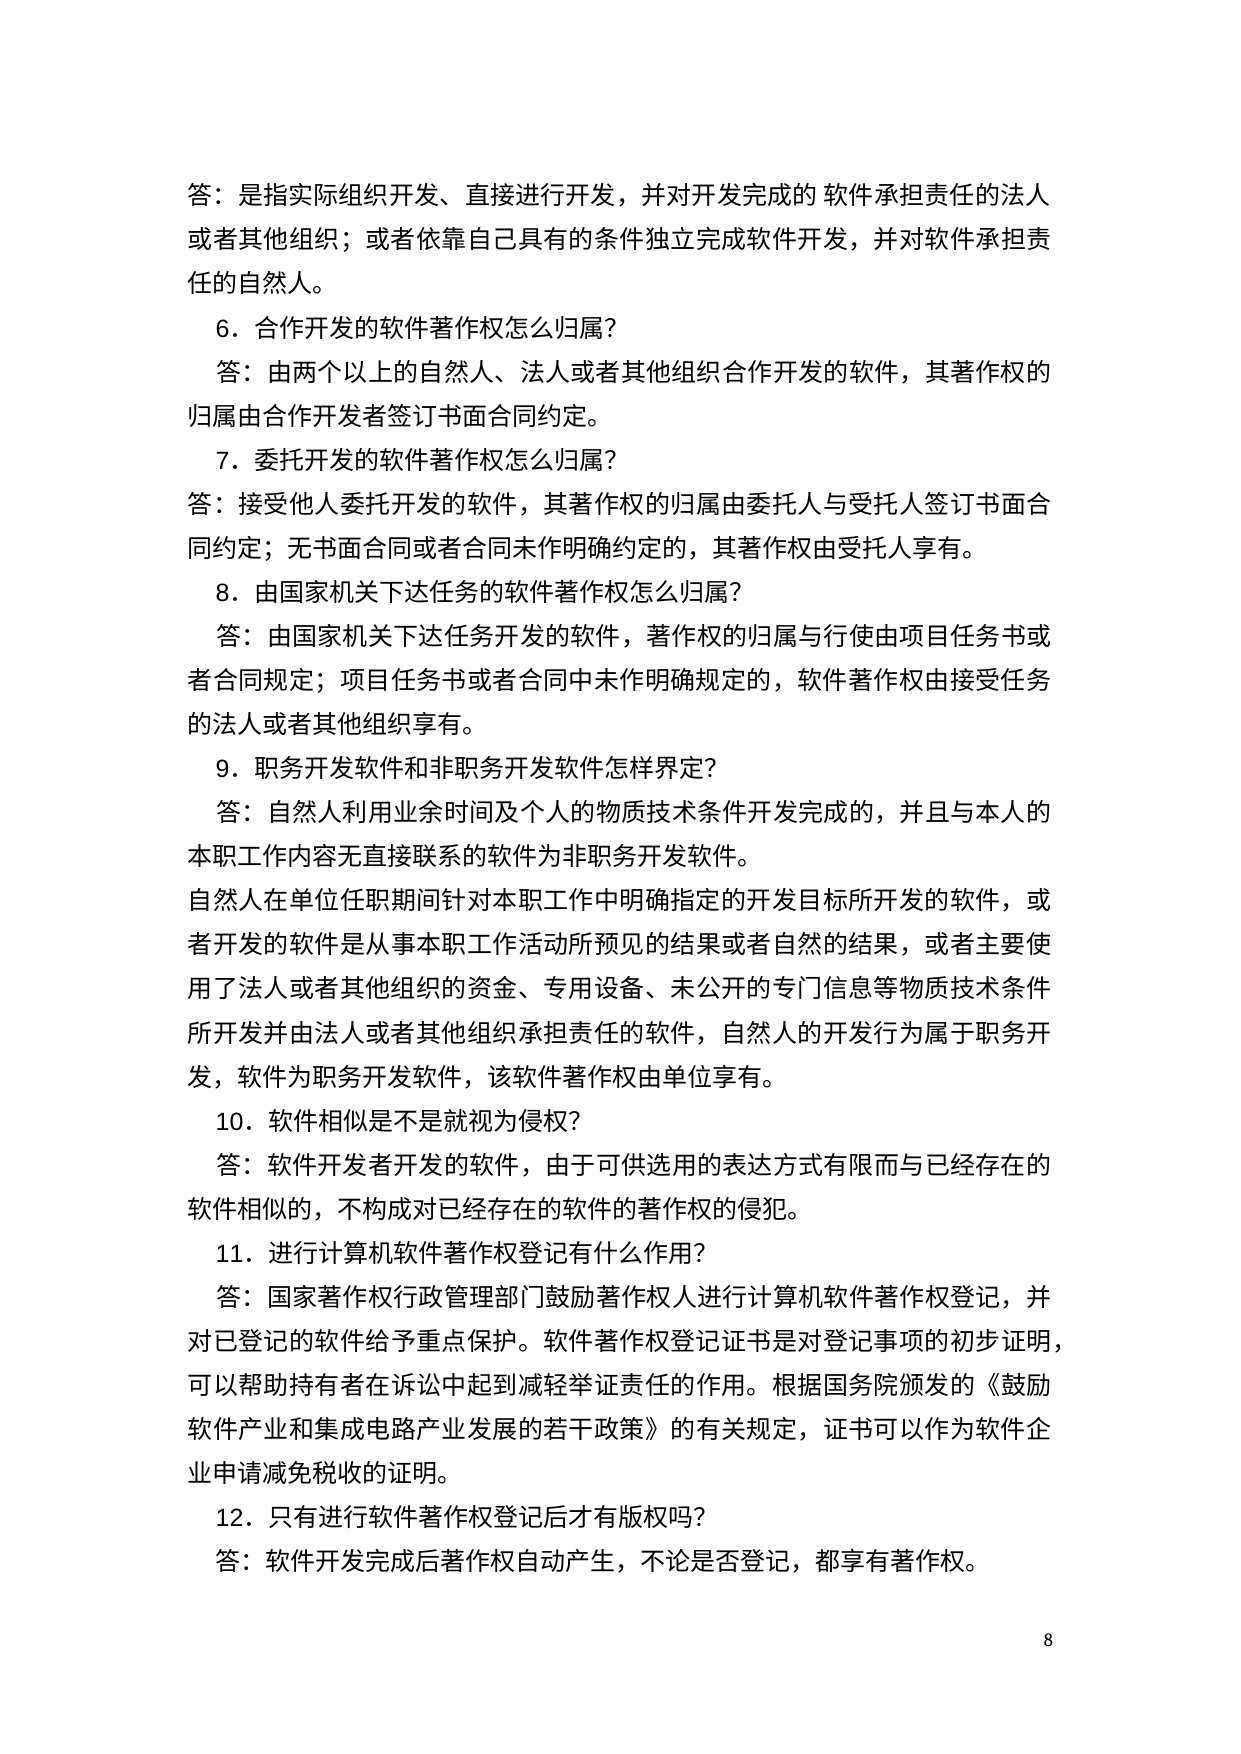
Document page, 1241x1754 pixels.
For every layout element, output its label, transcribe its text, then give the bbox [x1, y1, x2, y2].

text 答：软件开发完成后著作权自动产生，不论是否登记，都享有著作权。 [187, 1538, 1053, 1582]
text 答：由国家机关下达任务开发的软件，著作权的归属与行使由项目任务书或者合同规定；项目任务书或者合同中未作明确规定的，软件著作权由接受任务的法人或者其他组织享有。 [187, 613, 1053, 745]
text 答：自然人利用业余时间及个人的物质技术条件开发完成的，并且与本人的本职工作内容无直接联系的软件为非职务开发软件。 [187, 789, 1053, 877]
text 6．合作开发的软件著作权怎么归属？ [187, 304, 1053, 348]
text 答：是指实际组织开发、直接进行开发，并对开发完成的 软件承担责任的法人或者其他组织；或者依靠自己具有的条件独立完成软件开发，并对软件承担责任的自然人。 [187, 172, 1053, 304]
text 12．只有进行软件著作权登记后才有版权吗？ [187, 1494, 1053, 1538]
text 7．委托开发的软件著作权怎么归属？ [187, 436, 1053, 480]
text 答：国家著作权行政管理部门鼓励著作权人进行计算机软件著作权登记，并对已登记的软件给予重点保护。软件著作权登记证书是对登记事项的初步证明，可以帮助持有者在诉讼中起到减轻举证责任的作用。根据国务院颁发的《鼓励软件产业和集成电路产业发展的若干政策》的有关规定，证书可以作为软件企业申请减免税收的证明。 [187, 1273, 1053, 1494]
text 9．职务开发软件和非职务开发软件怎样界定？ [187, 745, 1053, 789]
text 答：软件开发者开发的软件，由于可供选用的表达方式有限而与已经存在的软件相似的，不构成对已经存在的软件的著作权的侵犯。 [187, 1141, 1053, 1229]
text 答：接受他人委托开发的软件，其著作权的归属由委托人与受托人签订书面合同约定；无书面合同或者合同未作明确约定的，其著作权由受托人享有。 [187, 480, 1053, 568]
text 11．进行计算机软件著作权登记有什么作用？ [187, 1229, 1053, 1273]
text 8．由国家机关下达任务的软件著作权怎么归属？ [187, 568, 1053, 613]
text 自然人在单位任职期间针对本职工作中明确指定的开发目标所开发的软件，或者开发的软件是从事本职工作活动所预见的结果或者自然的结果，或者主要使用了法人或者其他组织的资金、专用设备、未公开的专门信息等物质技术条件所开发并由法人或者其他组织承担责任的软件，自然人的开发行为属于职务开发，软件为职务开发软件，该软件著作权由单位享有。 [187, 877, 1053, 1097]
text 10．软件相似是不是就视为侵权？ [187, 1097, 1053, 1141]
text 答：由两个以上的自然人、法人或者其他组织合作开发的软件，其著作权的归属由合作开发者签订书面合同约定。 [187, 348, 1053, 436]
